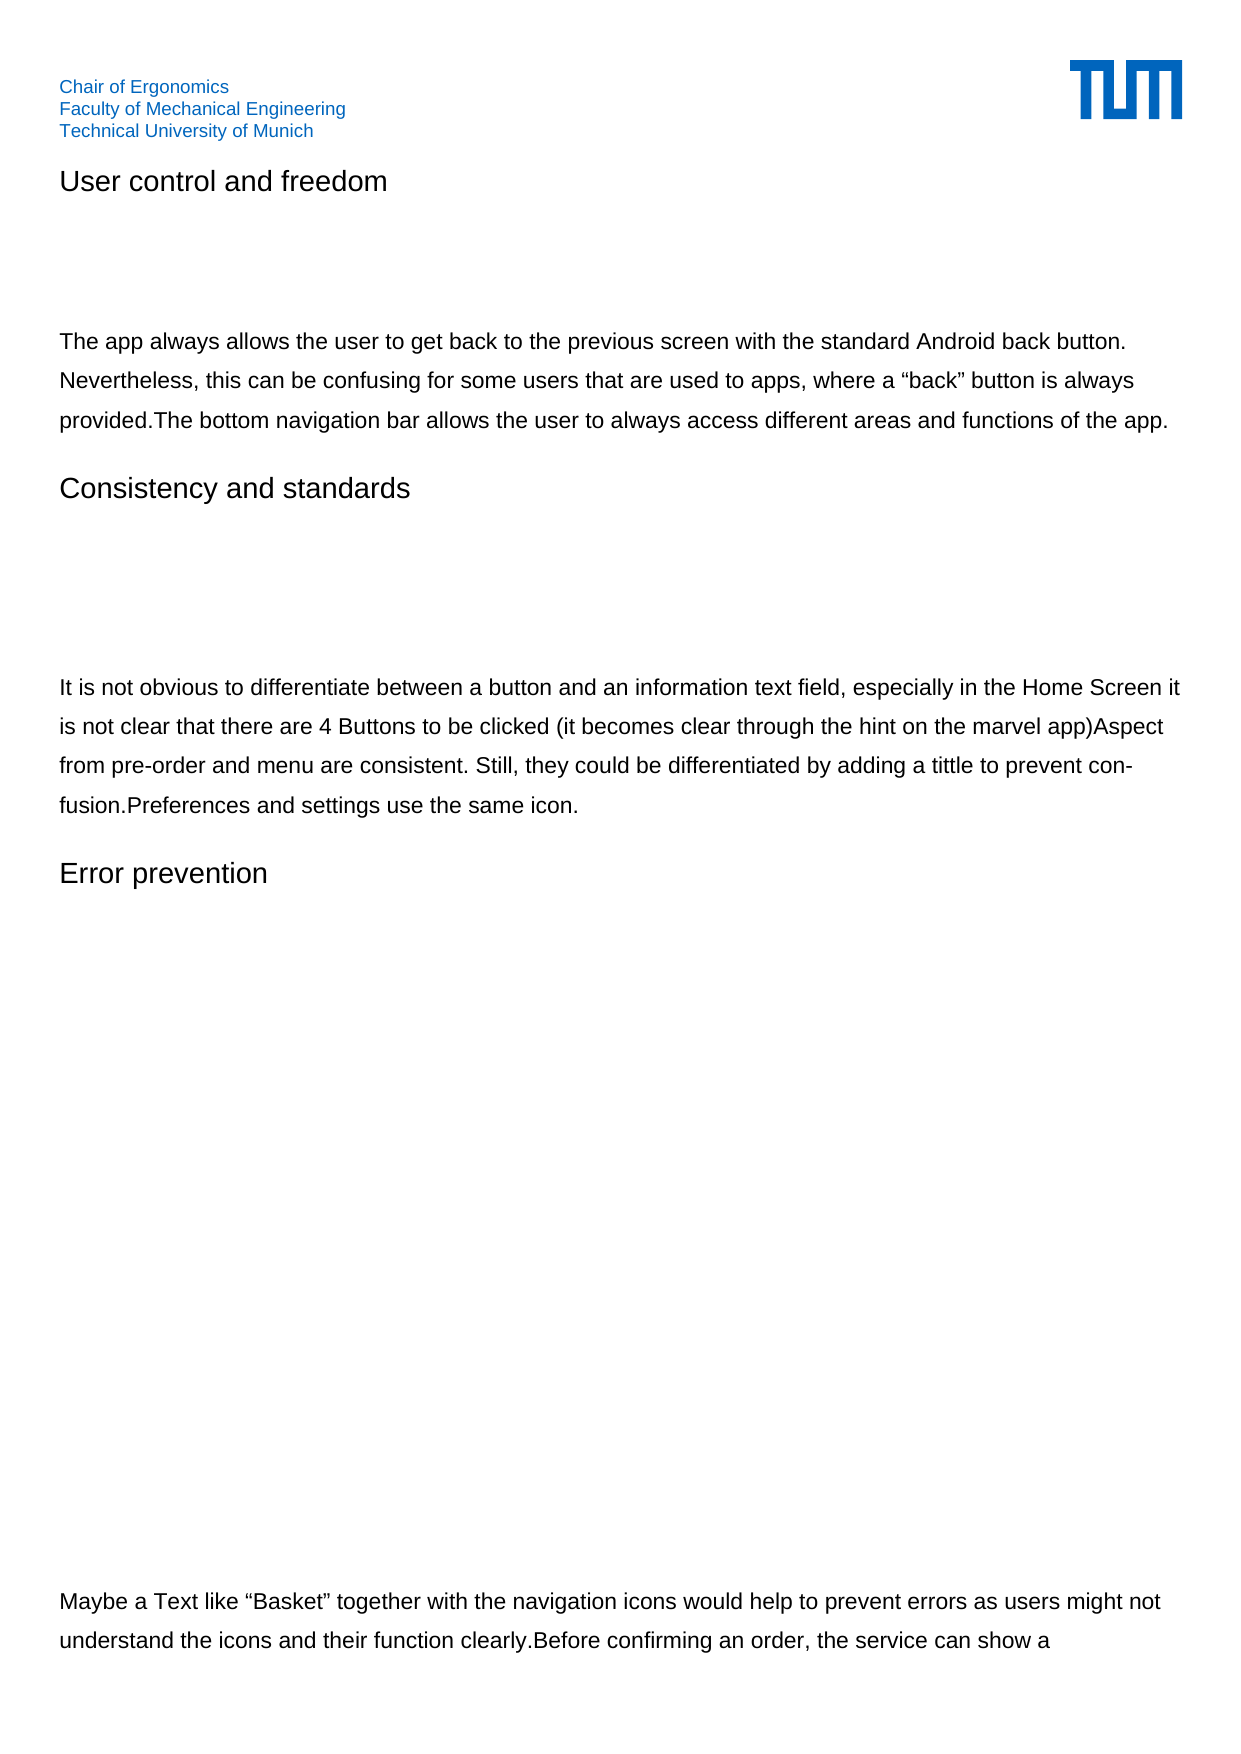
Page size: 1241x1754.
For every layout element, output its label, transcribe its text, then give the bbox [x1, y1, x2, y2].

subtitle Error prevention [59, 856, 1181, 890]
subtitle Consistency and standards [59, 471, 1181, 505]
subtitle User control and freedom [59, 164, 1181, 197]
